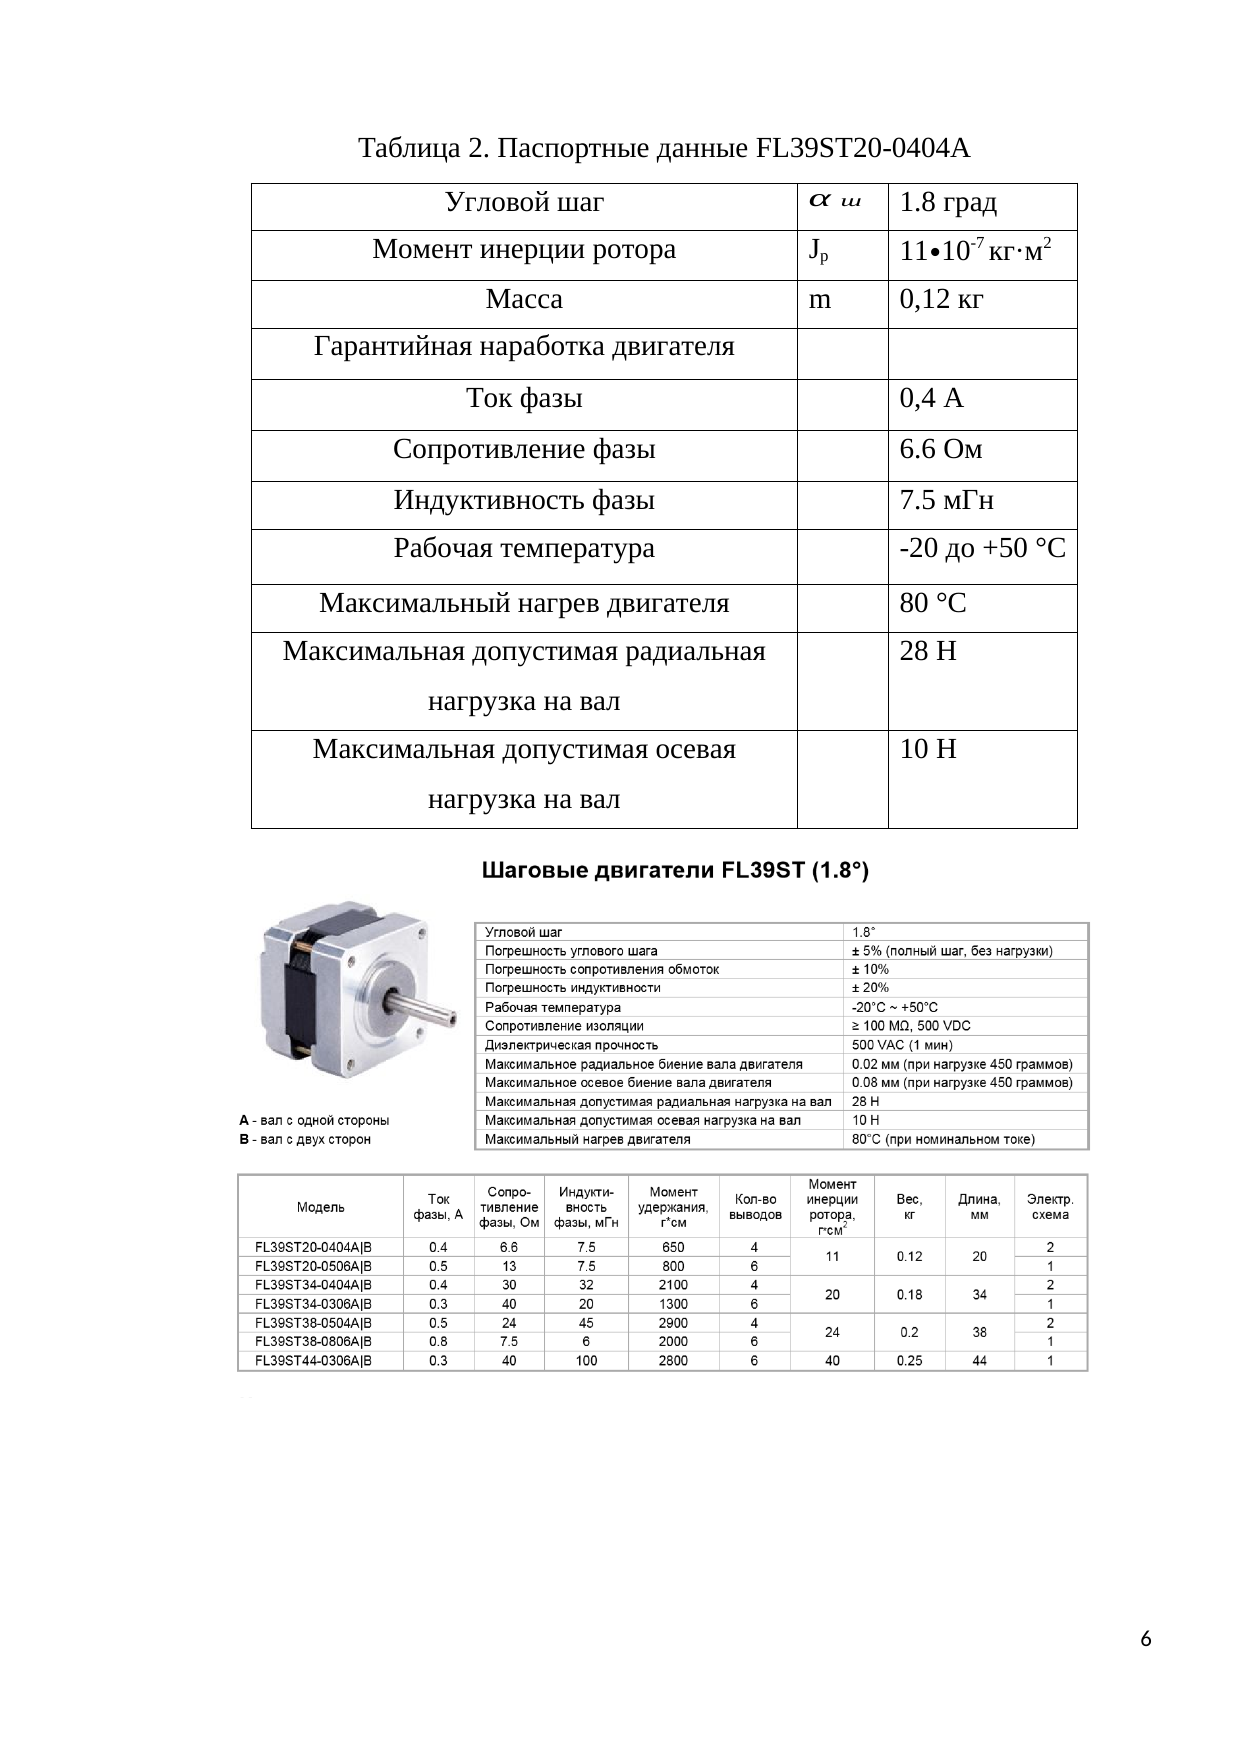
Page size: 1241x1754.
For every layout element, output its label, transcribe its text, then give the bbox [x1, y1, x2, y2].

table_header [798, 184, 888, 230]
table_cell Гарантийная наработка двигателя [252, 329, 797, 379]
table_cell [798, 633, 888, 730]
table_cell Максимальная допустимая осевая нагрузка на вал [252, 731, 797, 828]
table_header 1.8 град [889, 184, 1077, 230]
table_cell [798, 329, 888, 379]
table_cell Сопротивление фазы [252, 431, 797, 481]
table_cell 0,4 А [889, 380, 1077, 430]
table_cell Момент инерции ротора [252, 231, 797, 280]
table_cell [798, 585, 888, 632]
table_header Угловой шаг [252, 184, 797, 230]
table_cell Максимальный нагрев двигателя [252, 585, 797, 632]
table_cell m [798, 281, 888, 327]
table_cell [798, 731, 888, 828]
table_cell Максимальная допустимая радиальная нагрузка на вал [252, 633, 797, 730]
table_cell 7.5 мГн [889, 482, 1077, 529]
table_cell 6.6 Ом [889, 431, 1077, 481]
table_cell 11∙10-7 кг·м2 [889, 231, 1077, 280]
text Таблица 2. Паспортные данные FL39ST20-0404A [177, 130, 1152, 163]
table_cell Индуктивность фазы [252, 482, 797, 529]
table_cell [798, 380, 888, 430]
table_cell Ток фазы [252, 380, 797, 430]
table_cell [798, 482, 888, 529]
table_cell [798, 530, 888, 584]
table_cell 10 Н [889, 731, 1077, 828]
table_cell Масса [252, 281, 797, 327]
table_cell 80 °C [889, 585, 1077, 632]
table_cell 0,12 кг [889, 281, 1077, 327]
table_cell [798, 431, 888, 481]
table_cell 28 Н [889, 633, 1077, 730]
table_cell [889, 329, 1077, 379]
table_cell Jр [798, 231, 888, 280]
table_cell -20 до +50 °C [889, 530, 1077, 584]
picture [177, 841, 1152, 1398]
table_cell Рабочая температура [252, 530, 797, 584]
